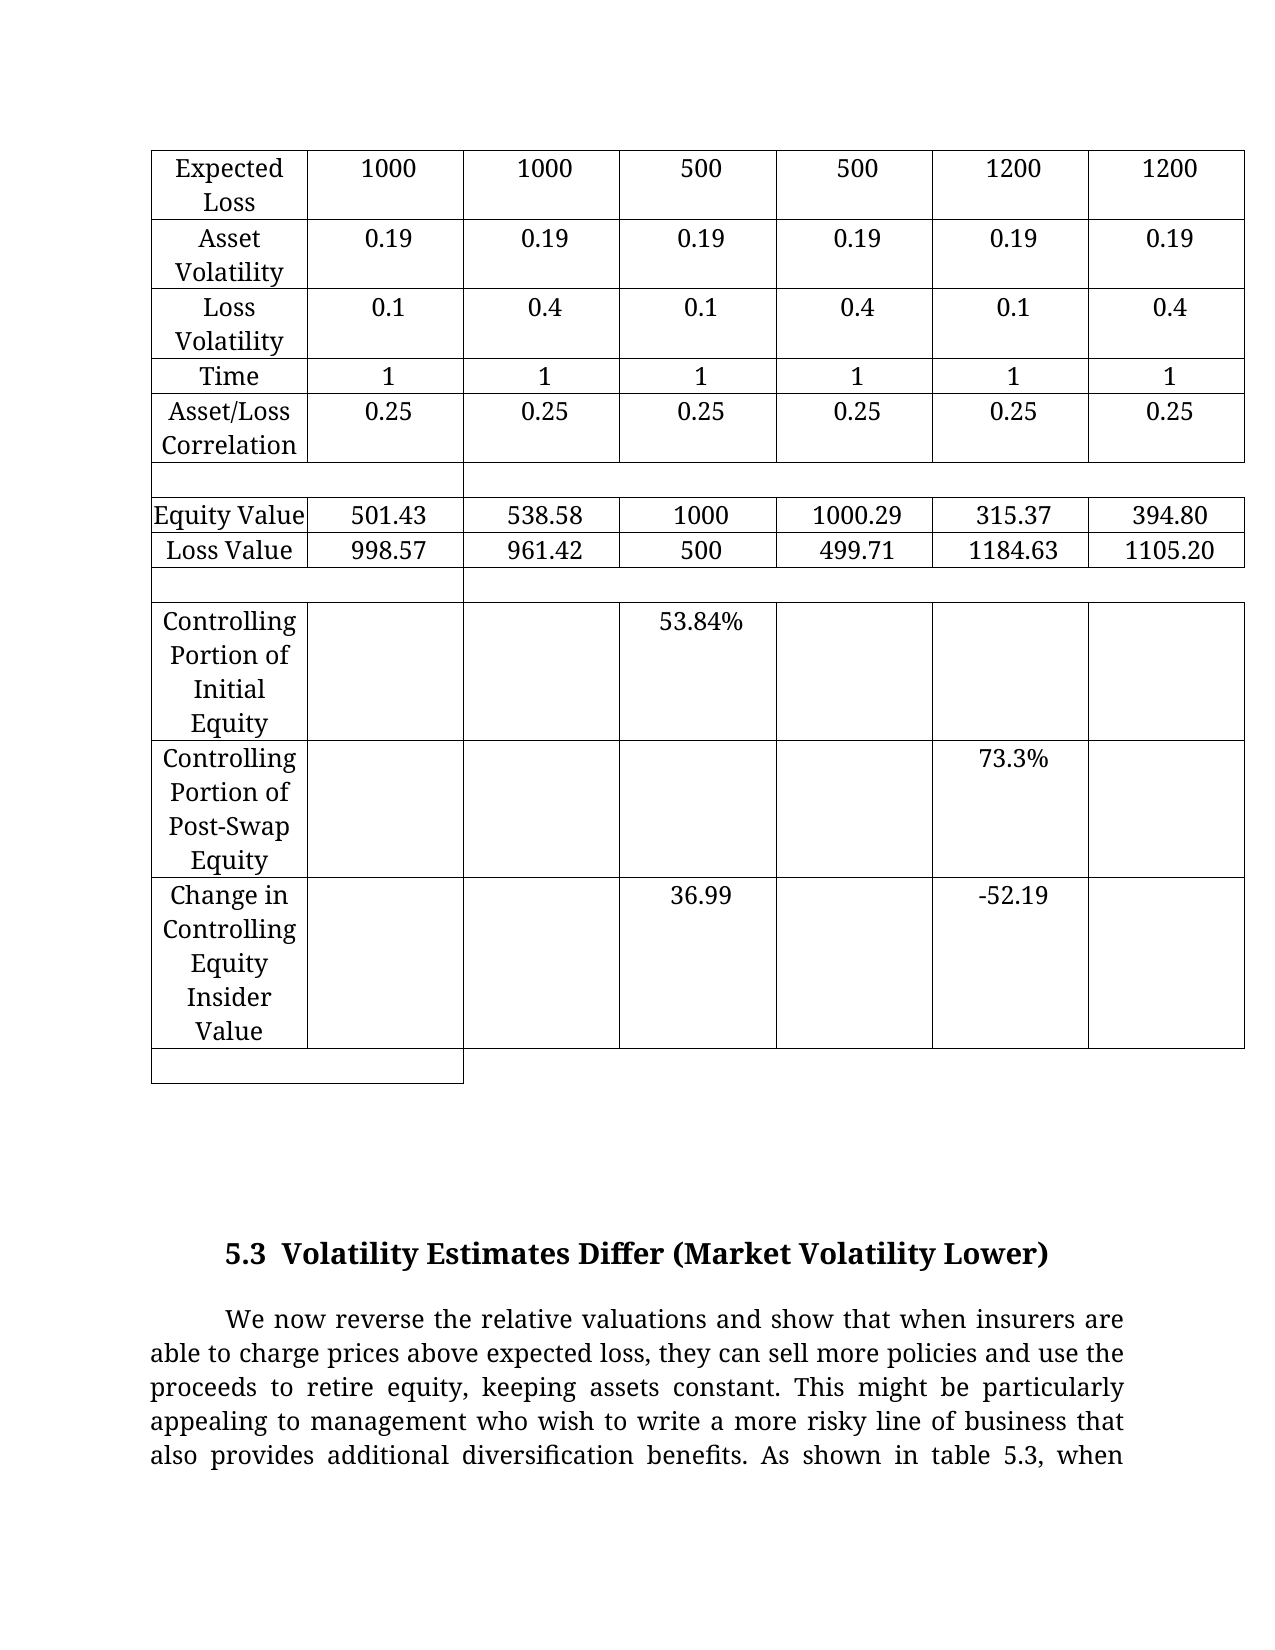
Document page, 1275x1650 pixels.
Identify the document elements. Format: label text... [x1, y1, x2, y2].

table_cell [308, 603, 463, 739]
table_cell 0.19 [464, 220, 619, 288]
subtitle 5.3 Volatility Estimates Differ (Market Volatility Lower) [150, 1233, 1125, 1273]
table_cell 73.3% [933, 741, 1088, 877]
table_cell 0.4 [464, 289, 619, 357]
table_cell Loss Volatility [152, 289, 307, 357]
table_cell [1089, 603, 1244, 739]
table_cell 0.25 [464, 394, 619, 462]
table_cell [777, 603, 932, 739]
table_cell Equity Value [152, 498, 307, 532]
table_cell 0.19 [1089, 220, 1244, 288]
table_cell 394.80 [1089, 498, 1244, 532]
table_cell 315.37 [933, 498, 1088, 532]
table_cell 0.25 [308, 394, 463, 462]
table_cell 0.25 [933, 394, 1088, 462]
table_cell 1200 [1089, 151, 1244, 219]
table_cell 0.25 [1089, 394, 1244, 462]
table_cell [1089, 741, 1244, 877]
table_cell [152, 1049, 463, 1083]
table_cell 36.99 [620, 878, 776, 1048]
table_cell 0.1 [620, 289, 776, 357]
table_cell 0.1 [308, 289, 463, 357]
table_cell 1105.20 [1089, 533, 1244, 567]
table_cell 53.84% [620, 603, 776, 739]
table_cell [308, 741, 463, 877]
table_cell 0.19 [308, 220, 463, 288]
table_cell [464, 741, 619, 877]
table_cell 0.19 [777, 220, 932, 288]
table_cell 500 [620, 533, 776, 567]
table_cell 1 [1089, 359, 1244, 393]
table_cell 1 [777, 359, 932, 393]
table_cell 0.25 [777, 394, 932, 462]
table_cell 1 [464, 359, 619, 393]
table_cell 1200 [933, 151, 1088, 219]
table_cell 0.25 [620, 394, 776, 462]
table_cell [308, 878, 463, 1048]
table_cell -52.19 [933, 878, 1088, 1048]
table_cell [777, 741, 932, 877]
table_cell 1000.29 [777, 498, 932, 532]
table_cell 1 [933, 359, 1088, 393]
table_cell 0.19 [620, 220, 776, 288]
table_cell Time [152, 359, 307, 393]
table_cell Asset/Loss Correlation [152, 394, 307, 462]
table_cell 1000 [620, 498, 776, 532]
table_cell 1000 [464, 151, 619, 219]
table_cell [1089, 878, 1244, 1048]
table_cell 0.19 [933, 220, 1088, 288]
table_cell 1184.63 [933, 533, 1088, 567]
table_cell Change in Controlling Equity Insider Value [152, 878, 307, 1048]
table_cell 501.43 [308, 498, 463, 532]
table_cell [152, 463, 463, 497]
table_cell 1 [308, 359, 463, 393]
table_cell [464, 878, 619, 1048]
table_cell [620, 741, 776, 877]
table_cell 499.71 [777, 533, 932, 567]
table_cell [464, 603, 619, 739]
table_cell 500 [620, 151, 776, 219]
table_cell 0.4 [1089, 289, 1244, 357]
table_cell 500 [777, 151, 932, 219]
table_cell 998.57 [308, 533, 463, 567]
table_cell [152, 568, 463, 602]
table_cell Asset Volatility [152, 220, 307, 288]
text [150, 1302, 1125, 1472]
table_cell Controlling Portion of Initial Equity [152, 603, 307, 739]
table_cell 1 [620, 359, 776, 393]
table_cell Controlling Portion of Post-Swap Equity [152, 741, 307, 877]
table_cell 1000 [308, 151, 463, 219]
table_cell 961.42 [464, 533, 619, 567]
table_cell [777, 878, 932, 1048]
table_cell Expected Loss [152, 151, 307, 219]
table_cell 0.1 [933, 289, 1088, 357]
table_cell 538.58 [464, 498, 619, 532]
table_cell 0.4 [777, 289, 932, 357]
table_cell [933, 603, 1088, 739]
table_cell Loss Value [152, 533, 307, 567]
